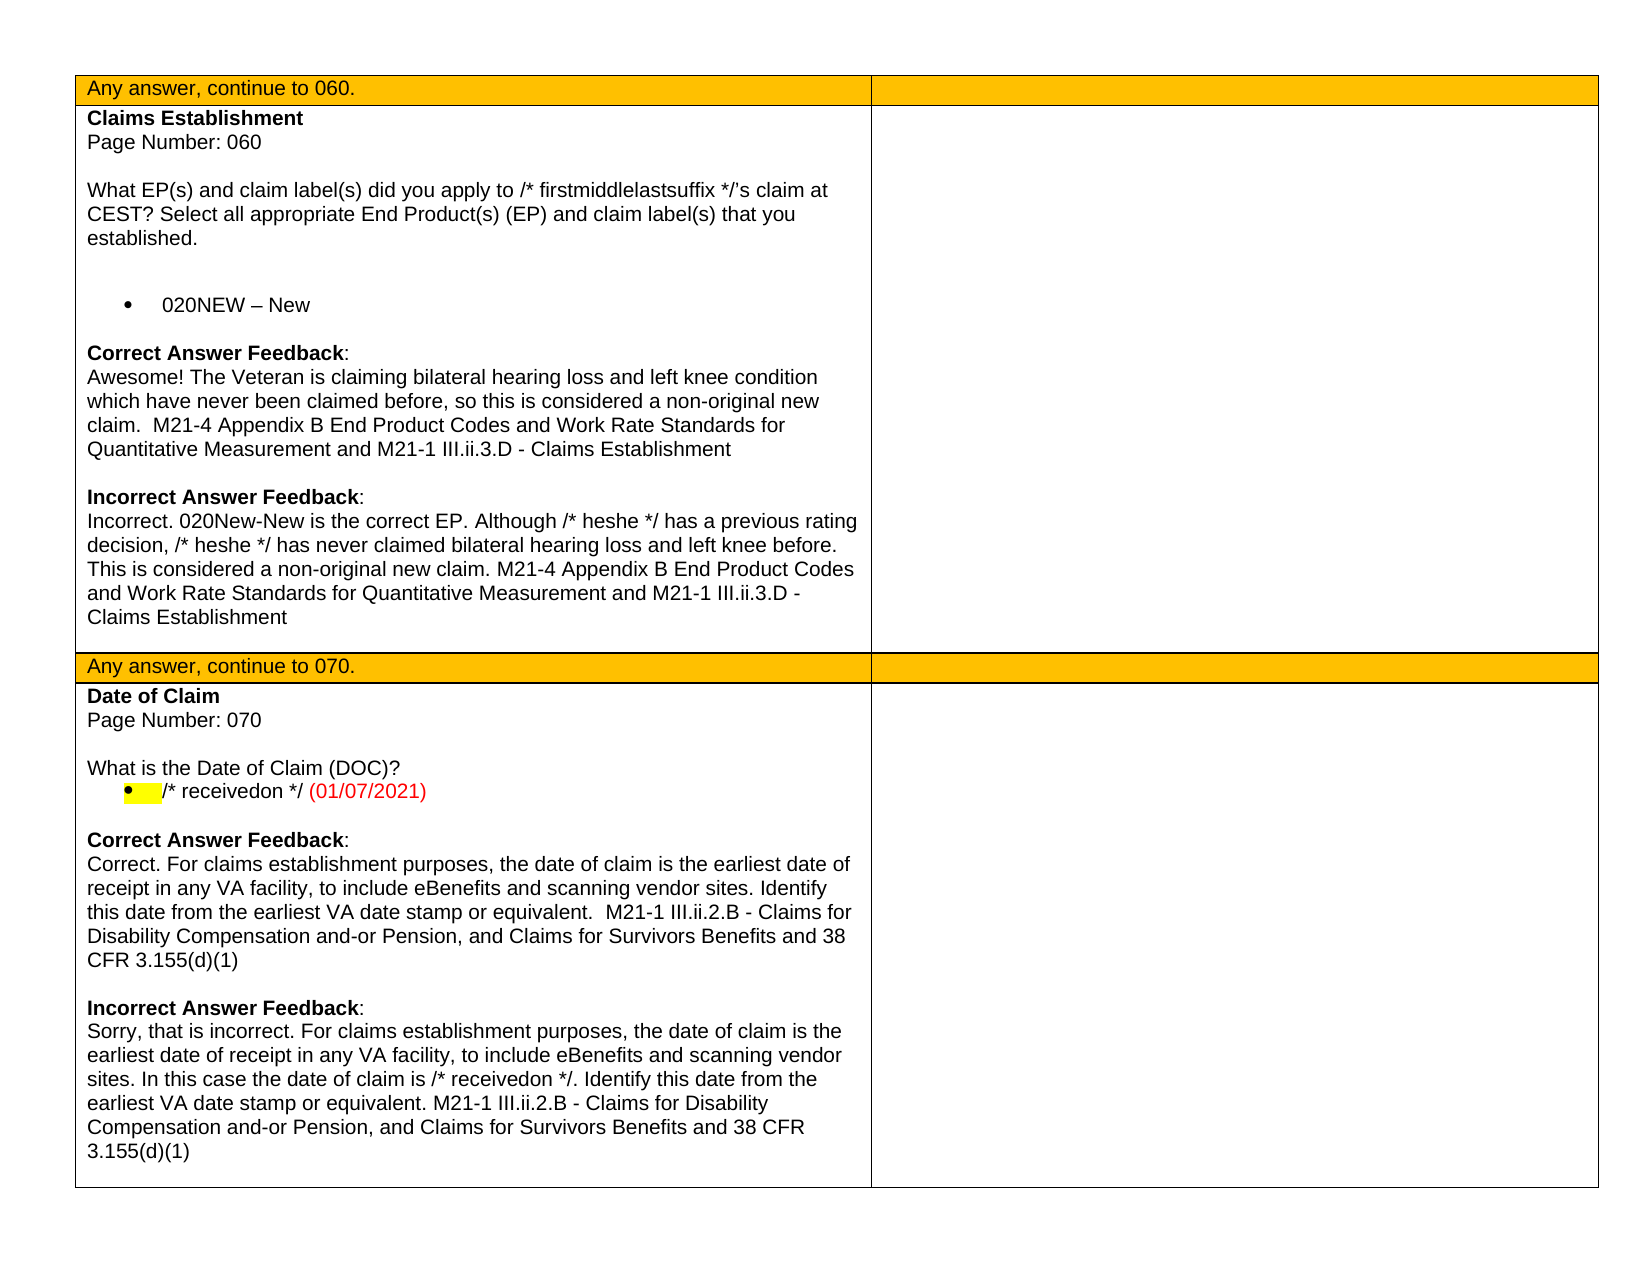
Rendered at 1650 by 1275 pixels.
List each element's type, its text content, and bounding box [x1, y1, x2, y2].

table_cell Any answer, continue to 070. [76, 654, 871, 682]
table_cell Claims Establishment Page Number: 060 What EP(s) and claim label(s) did you apply to /* firstmiddlelastsuffix */’s claim at CEST? Select all appropriate End Product(s) (EP) and claim label(s) that you established. 020NEW – New Correct Answer Feedback: Awesome! The Veteran is claiming bilateral hearing loss and left knee condition which have never been claimed before, so this is considered a non-original new claim. M21-4 Appendix B End Product Codes and Work Rate Standards for Quantitative Measurement and M21-1 III.ii.3.D - Claims Establishment Incorrect Answer Feedback: Incorrect. 020New-New is the correct EP. Although /* heshe */ has a previous rating decision, /* heshe */ has never claimed bilateral hearing loss and left knee before. This is considered a non-original new claim. M21-4 Appendix B End Product Codes and Work Rate Standards for Quantitative Measurement and M21-1 III.ii.3.D - Claims Establishment [76, 106, 871, 652]
table_cell [872, 654, 1598, 682]
table_cell [872, 684, 1598, 1187]
table_cell Date of Claim Page Number: 070 What is the Date of Claim (DOC)? /* receivedon */ (01/07/2021) Correct Answer Feedback: Correct. For claims establishment purposes, the date of claim is the earliest date of receipt in any VA facility, to include eBenefits and scanning vendor sites. Identify this date from the earliest VA date stamp or equivalent. M21-1 III.ii.2.B - Claims for Disability Compensation and-or Pension, and Claims for Survivors Benefits and 38 CFR 3.155(d)(1) Incorrect Answer Feedback: Sorry, that is incorrect. For claims establishment purposes, the date of claim is the earliest date of receipt in any VA facility, to include eBenefits and scanning vendor sites. In this case the date of claim is /* receivedon */. Identify this date from the earliest VA date stamp or equivalent. M21-1 III.ii.2.B - Claims for Disability Compensation and-or Pension, and Claims for Survivors Benefits and 38 CFR 3.155(d)(1) [76, 684, 871, 1187]
table_cell [872, 76, 1598, 105]
table_cell [872, 106, 1598, 652]
table_cell Any answer, continue to 060. [76, 76, 871, 105]
